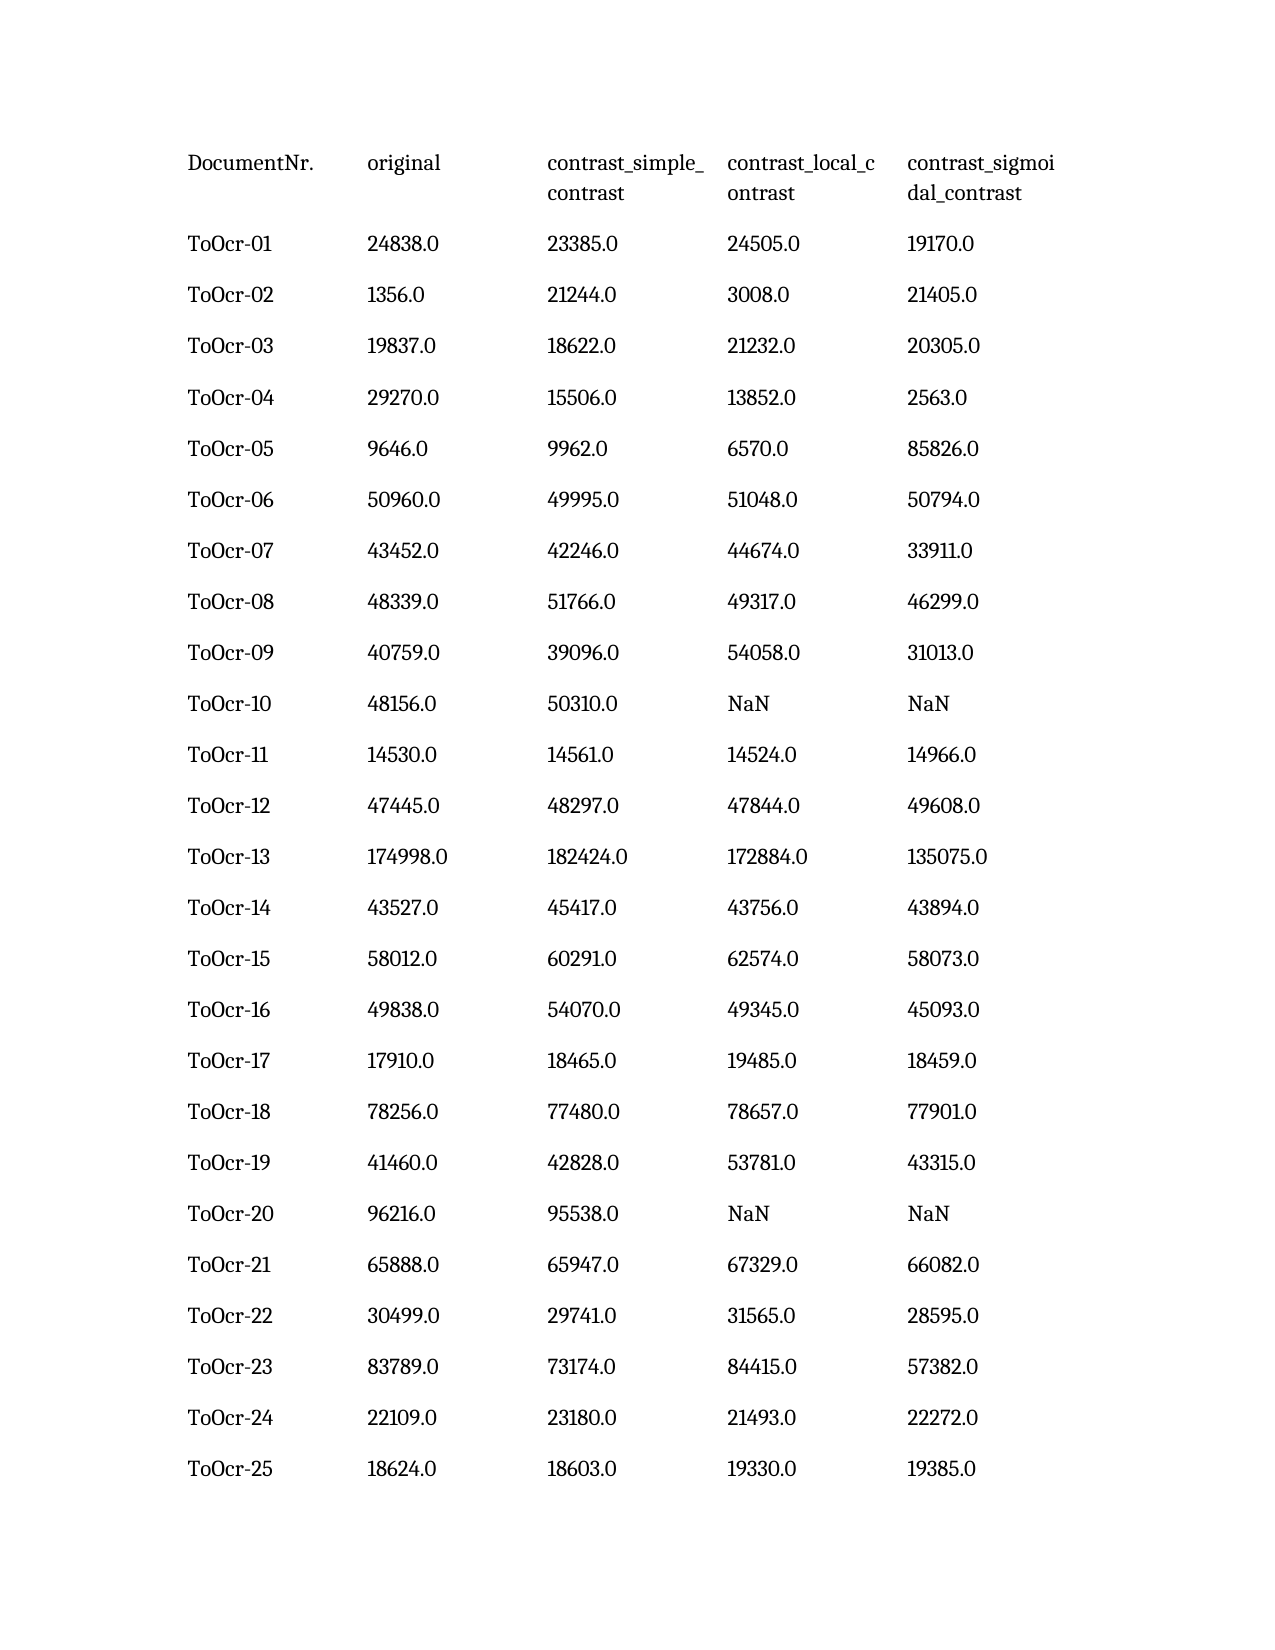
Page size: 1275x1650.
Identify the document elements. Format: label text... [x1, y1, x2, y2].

table_cell 23385.0 [536, 231, 716, 282]
table_cell 17910.0 [356, 1048, 536, 1099]
table_cell 41460.0 [356, 1150, 536, 1201]
table_cell 44674.0 [716, 538, 896, 588]
table_cell 18603.0 [536, 1456, 716, 1483]
table_cell 49838.0 [356, 997, 536, 1048]
table_cell 6570.0 [716, 435, 896, 486]
table_cell 54070.0 [536, 997, 716, 1048]
table_cell ToOcr-02 [176, 282, 356, 333]
table_cell 60291.0 [536, 946, 716, 997]
table_cell 9962.0 [536, 435, 716, 486]
table_cell 18465.0 [536, 1048, 716, 1099]
table_cell ToOcr-11 [176, 742, 356, 793]
table_cell ToOcr-14 [176, 895, 356, 946]
table_cell 62574.0 [716, 946, 896, 997]
table_cell 1356.0 [356, 282, 536, 333]
table_cell 43315.0 [896, 1150, 1076, 1201]
table_cell 45417.0 [536, 895, 716, 946]
table_cell 51048.0 [716, 486, 896, 537]
table_cell 49345.0 [716, 997, 896, 1048]
table_cell 42246.0 [536, 538, 716, 588]
table_cell ToOcr-18 [176, 1099, 356, 1150]
table_cell 3008.0 [716, 282, 896, 333]
table_cell ToOcr-04 [176, 384, 356, 435]
table_cell ToOcr-08 [176, 589, 356, 639]
table_cell ToOcr-16 [176, 997, 356, 1048]
table_cell 73174.0 [536, 1354, 716, 1405]
table_cell 29741.0 [536, 1303, 716, 1354]
table_cell 14966.0 [896, 742, 1076, 793]
table_cell 58073.0 [896, 946, 1076, 997]
table_cell 22272.0 [896, 1405, 1076, 1456]
table_cell 53781.0 [716, 1150, 896, 1201]
table_header original [356, 150, 536, 231]
table_cell 22109.0 [356, 1405, 536, 1456]
table_cell NaN [716, 691, 896, 742]
table_cell ToOcr-23 [176, 1354, 356, 1405]
table_cell ToOcr-10 [176, 691, 356, 742]
table_cell 43756.0 [716, 895, 896, 946]
table_cell ToOcr-13 [176, 844, 356, 895]
table_header DocumentNr. [176, 150, 356, 231]
table_cell 57382.0 [896, 1354, 1076, 1405]
table_cell 135075.0 [896, 844, 1076, 895]
table_cell NaN [896, 1201, 1076, 1252]
table_cell 39096.0 [536, 640, 716, 691]
table_cell 21232.0 [716, 333, 896, 384]
table_cell 46299.0 [896, 589, 1076, 639]
table_cell 29270.0 [356, 384, 536, 435]
table_cell 18459.0 [896, 1048, 1076, 1099]
table_cell ToOcr-09 [176, 640, 356, 691]
table_cell ToOcr-12 [176, 793, 356, 844]
table_cell 49317.0 [716, 589, 896, 639]
table_cell 19170.0 [896, 231, 1076, 282]
table_header contrast_local_contrast [716, 150, 896, 231]
table_cell 77901.0 [896, 1099, 1076, 1150]
table_cell 31565.0 [716, 1303, 896, 1354]
table_cell 13852.0 [716, 384, 896, 435]
table_cell NaN [716, 1201, 896, 1252]
table_cell 45093.0 [896, 997, 1076, 1048]
table_cell 21244.0 [536, 282, 716, 333]
table_cell 47445.0 [356, 793, 536, 844]
table_cell 50310.0 [536, 691, 716, 742]
table_cell 24838.0 [356, 231, 536, 282]
table_cell ToOcr-25 [176, 1456, 356, 1483]
table_cell ToOcr-22 [176, 1303, 356, 1354]
table_cell ToOcr-06 [176, 486, 356, 537]
table_cell 40759.0 [356, 640, 536, 691]
table_cell 51766.0 [536, 589, 716, 639]
table_cell 77480.0 [536, 1099, 716, 1150]
table_cell NaN [896, 691, 1076, 742]
table_cell ToOcr-20 [176, 1201, 356, 1252]
table_cell 28595.0 [896, 1303, 1076, 1354]
table_cell 58012.0 [356, 946, 536, 997]
table_cell 50960.0 [356, 486, 536, 537]
table_cell 20305.0 [896, 333, 1076, 384]
table_cell 78256.0 [356, 1099, 536, 1150]
table_cell 14561.0 [536, 742, 716, 793]
table_cell 78657.0 [716, 1099, 896, 1150]
table_cell 174998.0 [356, 844, 536, 895]
table_cell 19385.0 [896, 1456, 1076, 1483]
table_cell 182424.0 [536, 844, 716, 895]
table_cell 43894.0 [896, 895, 1076, 946]
table_header contrast_sigmoidal_contrast [896, 150, 1076, 231]
table_cell 96216.0 [356, 1201, 536, 1252]
table_cell ToOcr-24 [176, 1405, 356, 1456]
table_cell 15506.0 [536, 384, 716, 435]
table_cell 18624.0 [356, 1456, 536, 1483]
table_cell ToOcr-19 [176, 1150, 356, 1201]
table_cell ToOcr-01 [176, 231, 356, 282]
table_cell ToOcr-15 [176, 946, 356, 997]
table_cell 48297.0 [536, 793, 716, 844]
table_cell 48156.0 [356, 691, 536, 742]
table_cell 31013.0 [896, 640, 1076, 691]
table_header contrast_simple_contrast [536, 150, 716, 231]
table_cell 42828.0 [536, 1150, 716, 1201]
table_cell ToOcr-21 [176, 1252, 356, 1303]
table_cell 24505.0 [716, 231, 896, 282]
table_cell 172884.0 [716, 844, 896, 895]
table_cell 85826.0 [896, 435, 1076, 486]
table_cell ToOcr-07 [176, 538, 356, 588]
table_cell 14530.0 [356, 742, 536, 793]
table_cell 54058.0 [716, 640, 896, 691]
table_cell 2563.0 [896, 384, 1076, 435]
table_cell 47844.0 [716, 793, 896, 844]
table_cell 66082.0 [896, 1252, 1076, 1303]
table_cell 95538.0 [536, 1201, 716, 1252]
table_cell 65947.0 [536, 1252, 716, 1303]
table_cell 49995.0 [536, 486, 716, 537]
table_cell 19330.0 [716, 1456, 896, 1483]
table_cell 67329.0 [716, 1252, 896, 1303]
table_cell 43527.0 [356, 895, 536, 946]
table_cell ToOcr-05 [176, 435, 356, 486]
table_cell 30499.0 [356, 1303, 536, 1354]
table_cell 9646.0 [356, 435, 536, 486]
table_cell 84415.0 [716, 1354, 896, 1405]
table_cell 19485.0 [716, 1048, 896, 1099]
table_cell 21405.0 [896, 282, 1076, 333]
table_cell 23180.0 [536, 1405, 716, 1456]
table_cell 21493.0 [716, 1405, 896, 1456]
table_cell 49608.0 [896, 793, 1076, 844]
table_cell ToOcr-03 [176, 333, 356, 384]
table_cell 19837.0 [356, 333, 536, 384]
table_cell 43452.0 [356, 538, 536, 588]
table_cell 33911.0 [896, 538, 1076, 588]
table_cell ToOcr-17 [176, 1048, 356, 1099]
table_cell 65888.0 [356, 1252, 536, 1303]
table_cell 83789.0 [356, 1354, 536, 1405]
table_cell 50794.0 [896, 486, 1076, 537]
table_cell 14524.0 [716, 742, 896, 793]
table_cell 18622.0 [536, 333, 716, 384]
table_cell 48339.0 [356, 589, 536, 639]
